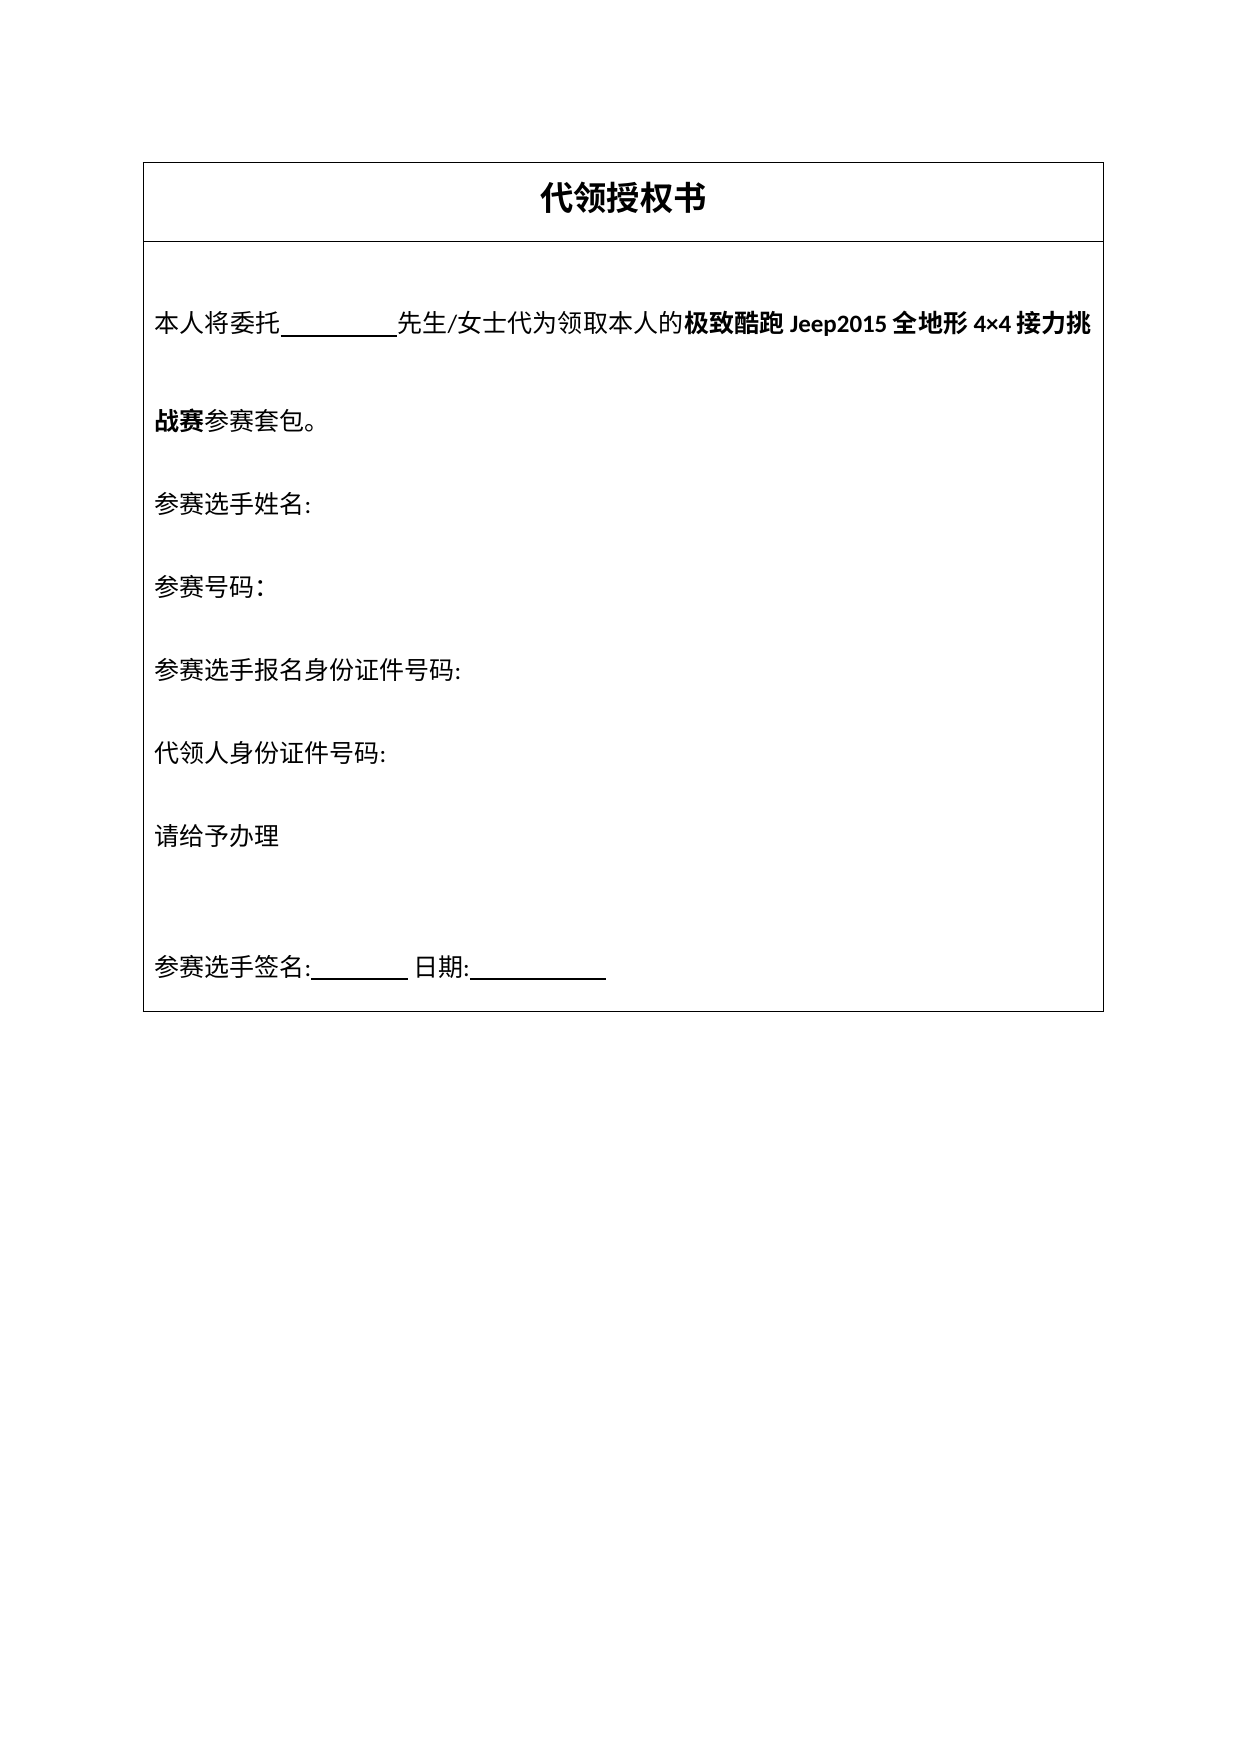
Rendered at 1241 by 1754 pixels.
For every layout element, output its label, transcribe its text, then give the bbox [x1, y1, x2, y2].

table_header 代领授权书 [144, 163, 1103, 241]
table_cell 本人将委托 先生/女士代为领取本人的极致酷跑Jeep2015全地形4×4接力挑战赛参赛套包。 参赛选手姓名: 参赛号码： 参赛选手报名身份证件号码: 代领人身份证件号码: 请给予办理 参赛选手签名: 日期: [144, 242, 1103, 1011]
